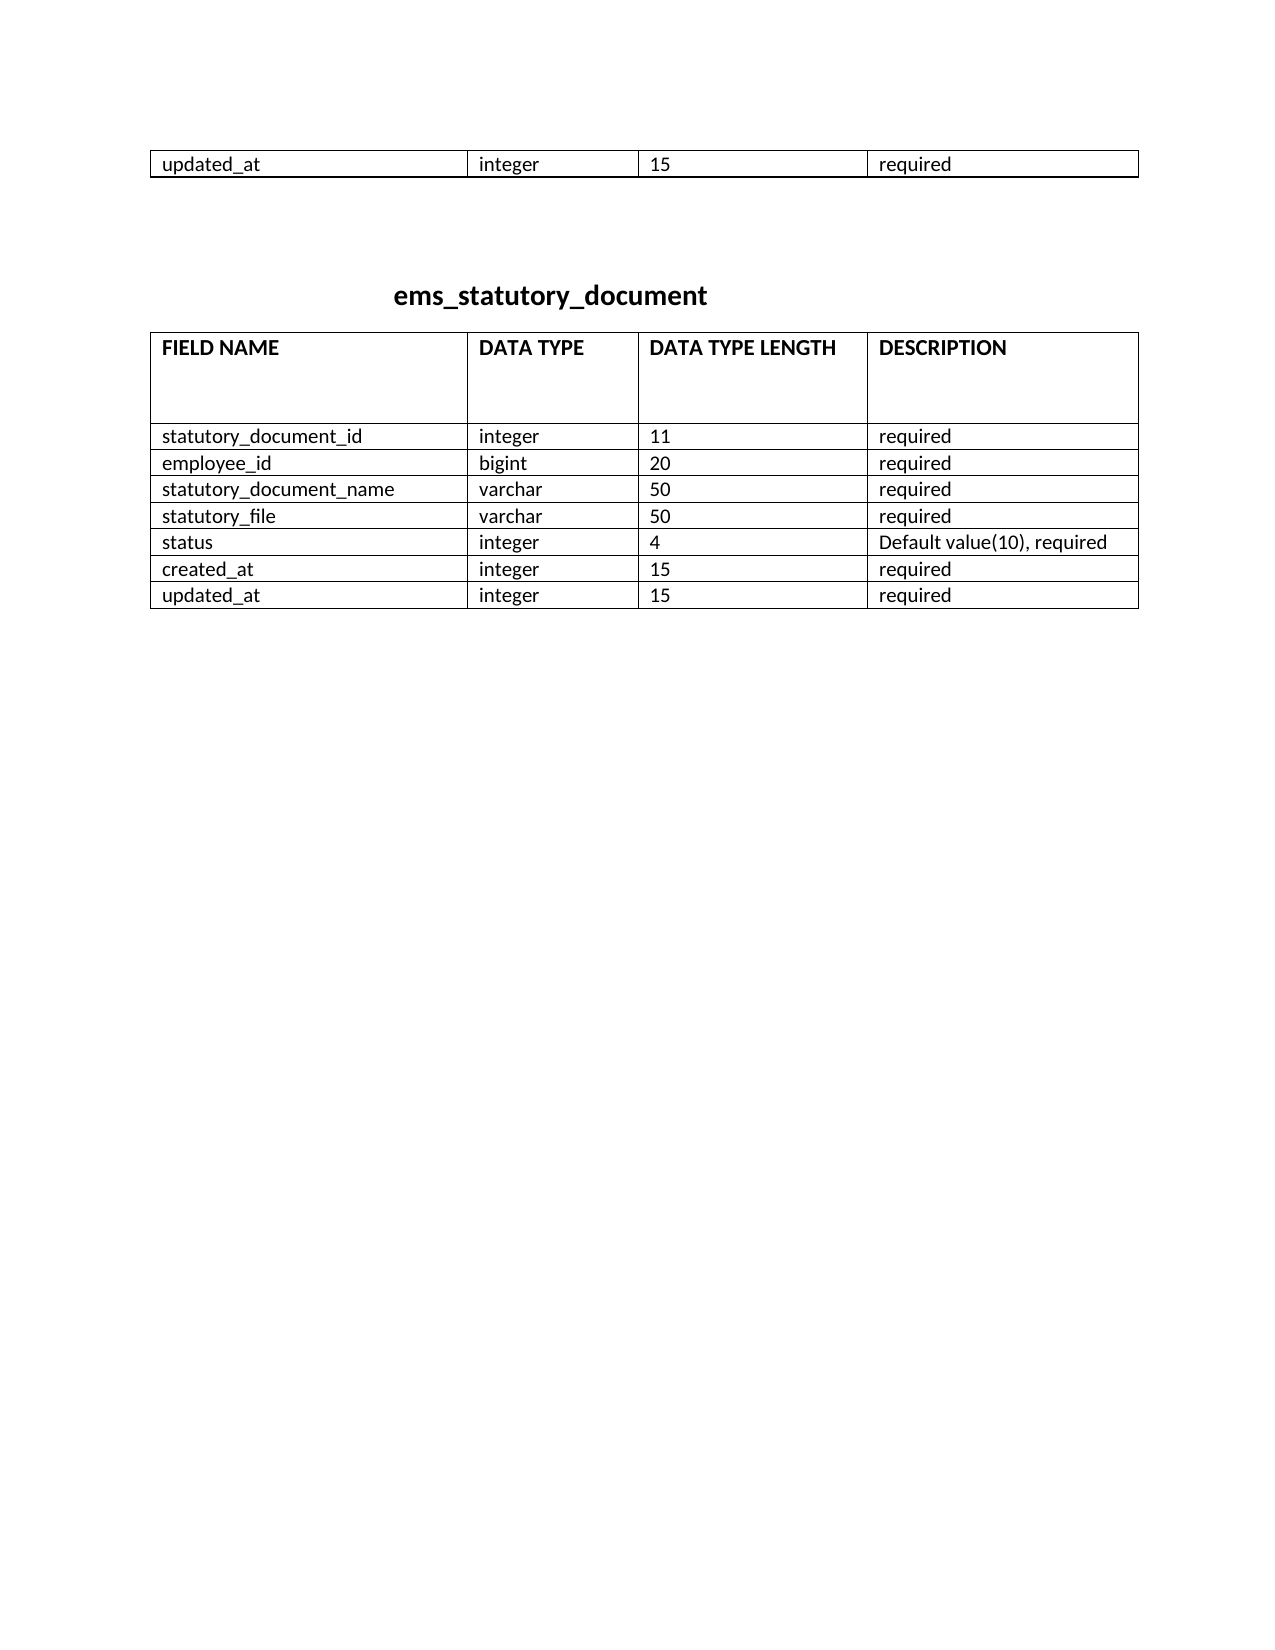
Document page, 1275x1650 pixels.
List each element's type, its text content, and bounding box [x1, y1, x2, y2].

table_cell 11 [639, 424, 867, 449]
table_cell 50 [639, 503, 867, 528]
table_cell statutory_file [151, 503, 467, 528]
table_header DESCRIPTION [868, 333, 1138, 422]
table_cell 4 [639, 529, 867, 555]
table_header DATA TYPE [468, 333, 638, 422]
table_cell created_at [151, 556, 467, 581]
table_cell employee_id [151, 450, 467, 475]
table_cell bigint [468, 450, 638, 475]
table_cell statutory_document_id [151, 424, 467, 449]
table_cell integer [468, 529, 638, 555]
table_cell integer [468, 151, 638, 176]
table_cell required [868, 582, 1138, 608]
table_cell 15 [639, 582, 867, 608]
table_cell 15 [639, 556, 867, 581]
table_cell integer [468, 424, 638, 449]
table_cell required [868, 151, 1138, 176]
table_cell updated_at [151, 151, 467, 176]
table_cell integer [468, 582, 638, 608]
table_cell status [151, 529, 467, 555]
table_cell 50 [639, 476, 867, 502]
table_cell required [868, 476, 1138, 502]
table_header FIELD NAME [151, 333, 467, 422]
table_cell required [868, 424, 1138, 449]
text ems_statutory_document [150, 277, 1125, 312]
table_cell updated_at [151, 582, 467, 608]
table_cell required [868, 556, 1138, 581]
table_cell 20 [639, 450, 867, 475]
table_cell required [868, 450, 1138, 475]
table_cell integer [468, 556, 638, 581]
table_cell 15 [639, 151, 867, 176]
table_header DATA TYPE LENGTH [639, 333, 867, 422]
table_cell statutory_document_name [151, 476, 467, 502]
table_cell required [868, 503, 1138, 528]
table_cell Default value(10), required [868, 529, 1138, 555]
table_cell varchar [468, 503, 638, 528]
table_cell varchar [468, 476, 638, 502]
